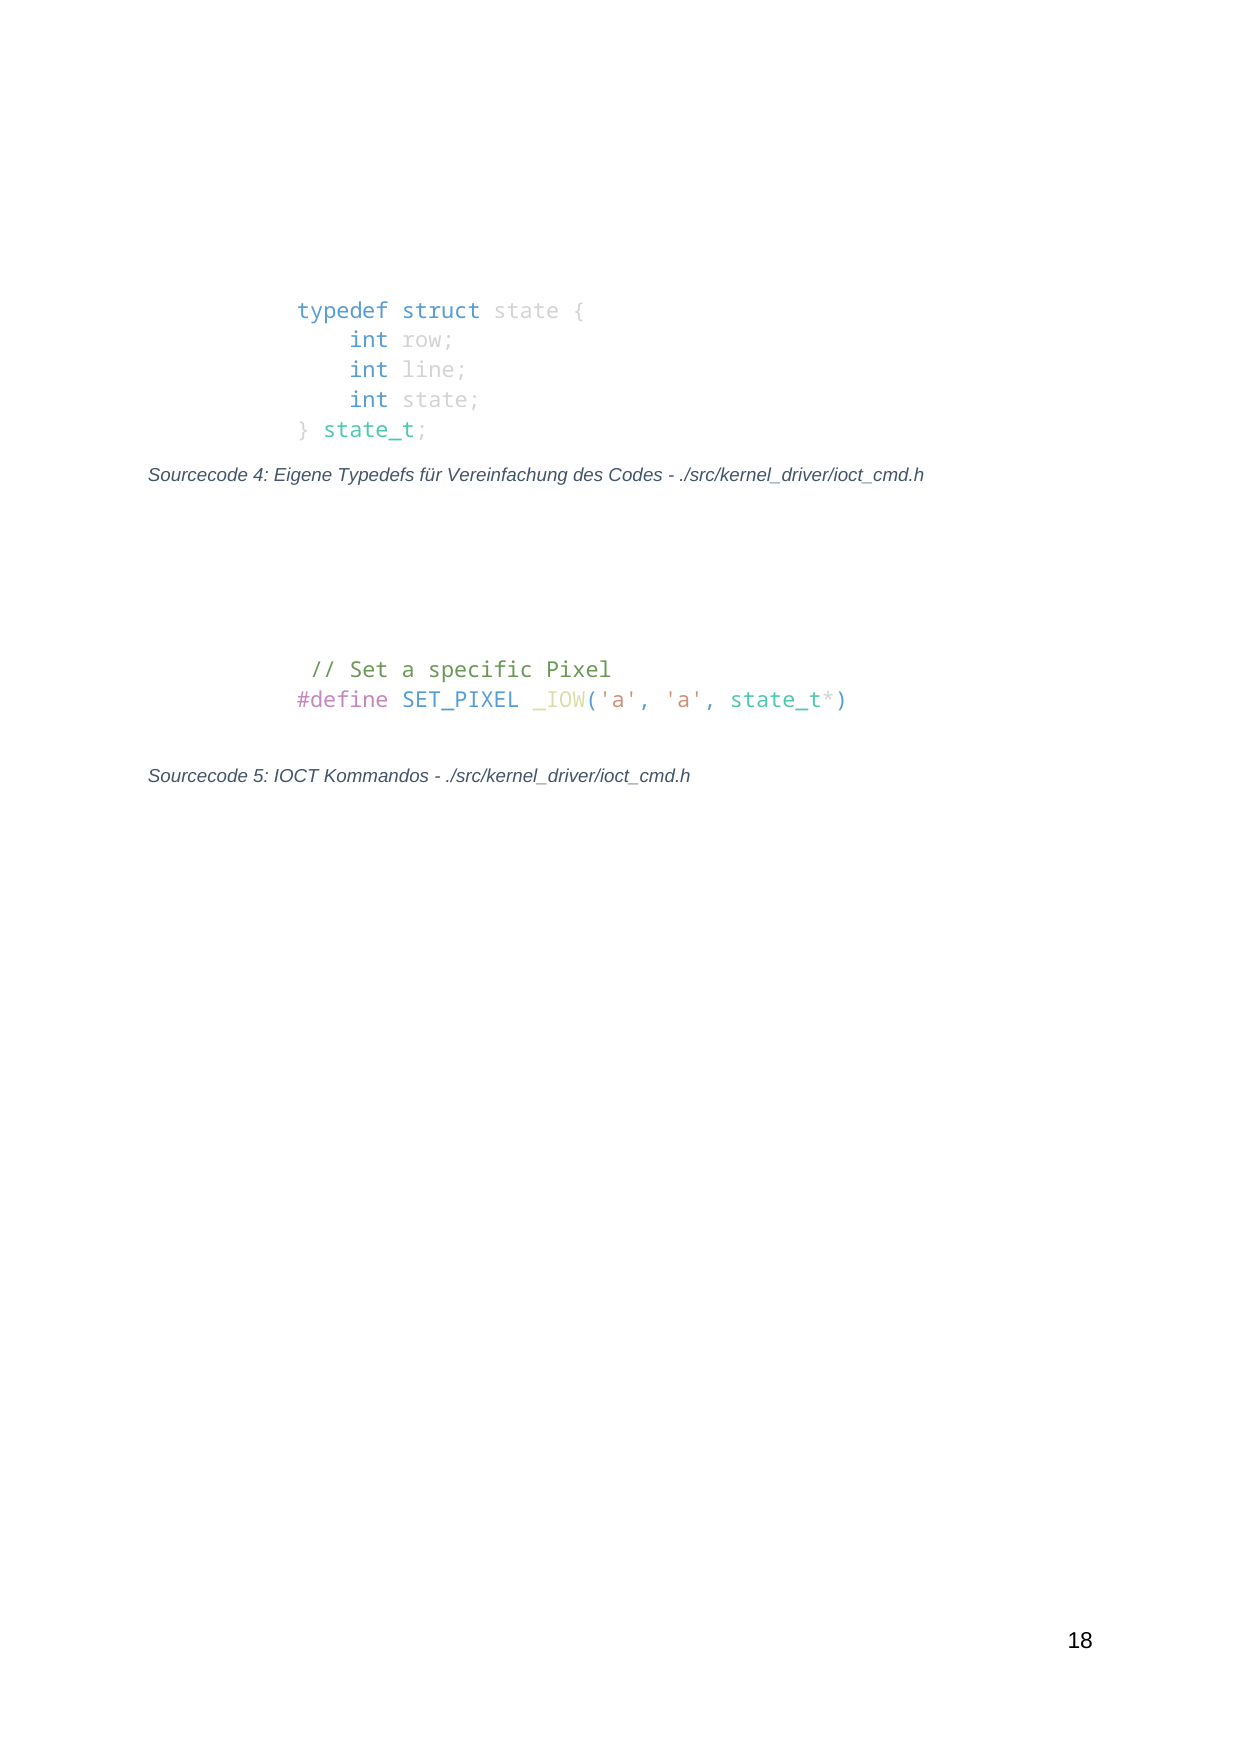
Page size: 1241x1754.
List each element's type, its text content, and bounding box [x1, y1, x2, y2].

text Sourcecode 5: IOCT Kommandos - ./src/kernel_driver/ioct_cmd.h [148, 765, 1093, 786]
